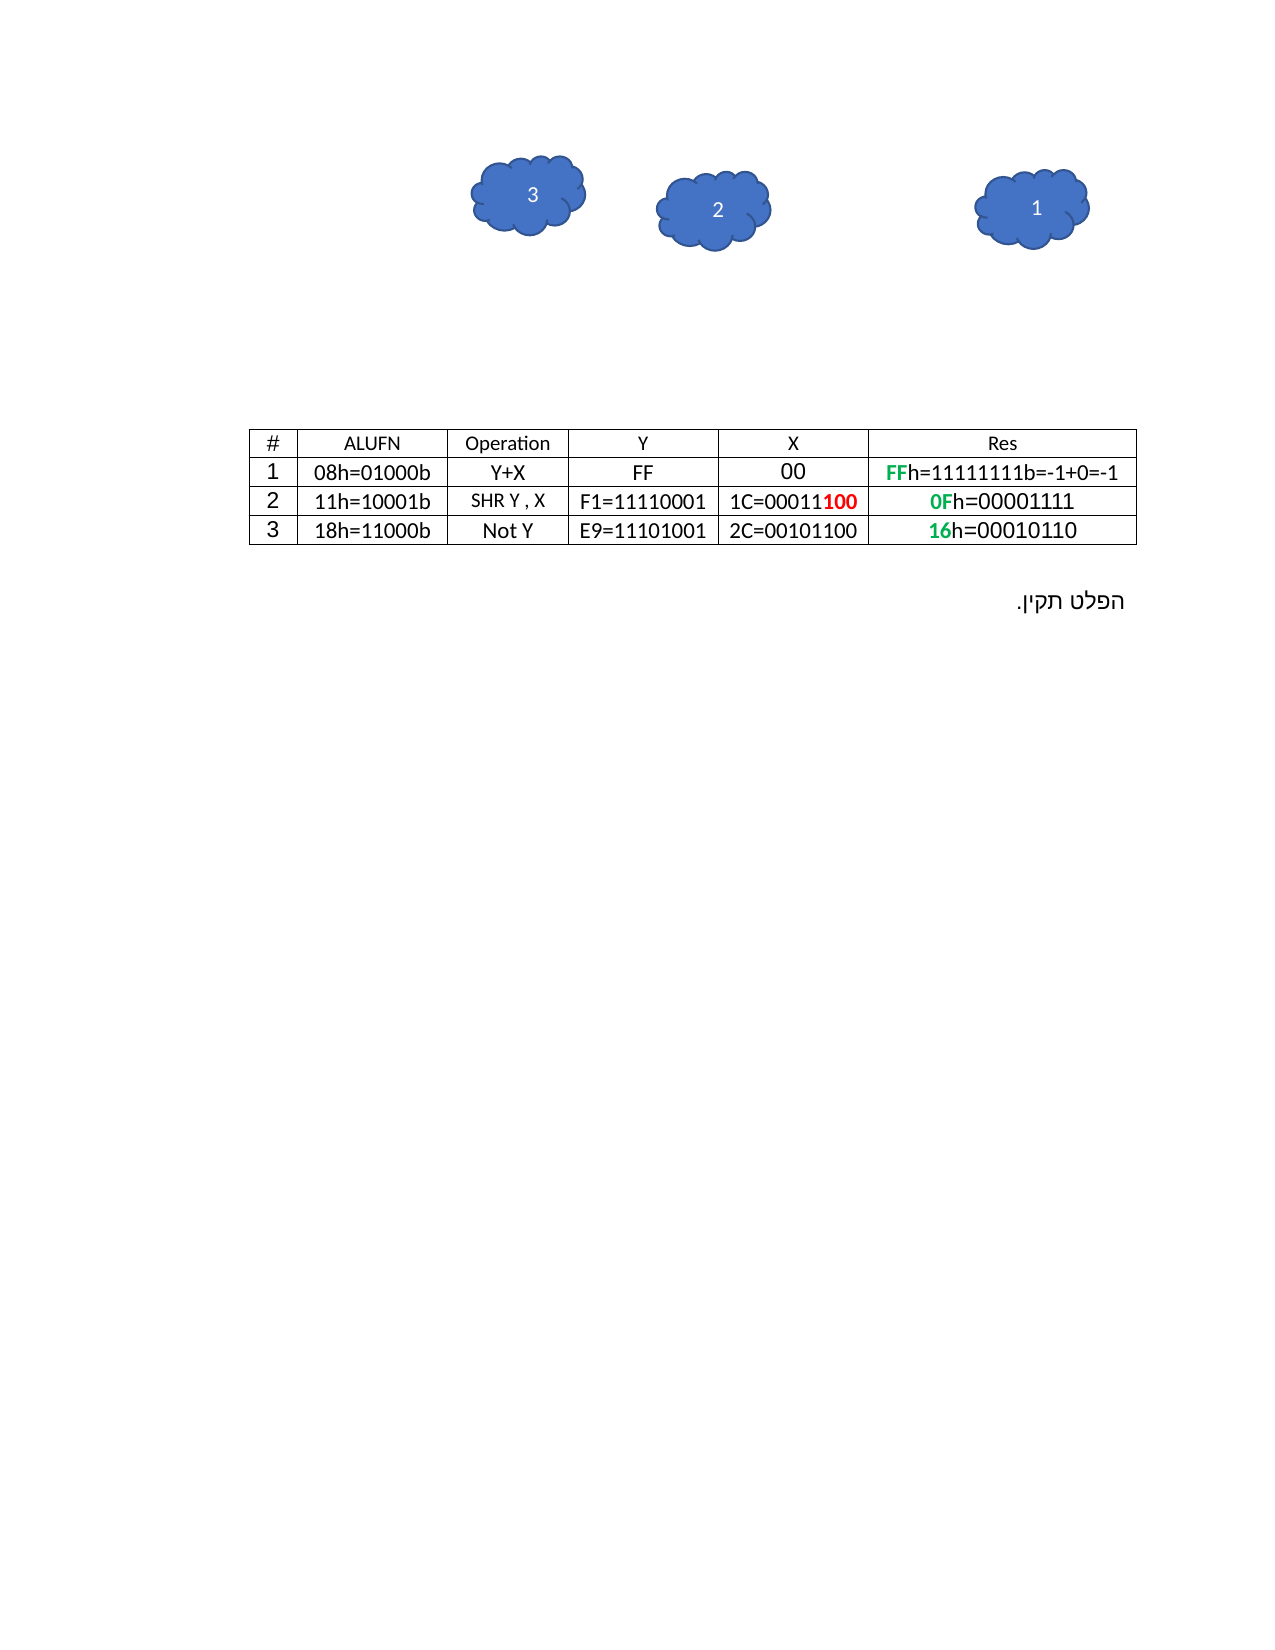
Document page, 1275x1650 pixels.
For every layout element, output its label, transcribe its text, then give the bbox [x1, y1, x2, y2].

table_header Operation [448, 430, 568, 457]
table_cell Not Y [448, 516, 568, 544]
table_cell 2C=00101100 [719, 516, 868, 544]
table_header X [719, 430, 868, 457]
table_cell 2 [250, 487, 297, 515]
table_cell 3 [250, 516, 297, 544]
table_cell 11h=10001b [298, 487, 447, 515]
table_cell Y+X [448, 458, 568, 486]
table_cell FF [569, 458, 718, 486]
table_header Y [569, 430, 718, 457]
table_cell F1=11110001 [569, 487, 718, 515]
table_cell 18h=11000b [298, 516, 447, 544]
table_header ALUFN [298, 430, 447, 457]
table_cell 00 [719, 458, 868, 486]
table_cell 1 [250, 458, 297, 486]
table_cell 08h=01000b [298, 458, 447, 486]
table_cell SHR Y , X [448, 487, 568, 515]
table_cell 00001111=0Fh [869, 487, 1136, 515]
table_cell FFh=11111111b=-1+0=-1 [869, 458, 1136, 486]
table_header # [250, 430, 297, 457]
table_cell 00010110=16h [869, 516, 1136, 544]
table_cell 1C=00011100 [719, 487, 868, 515]
table_cell E9=11101001 [569, 516, 718, 544]
table_header Res [869, 430, 1136, 457]
text הפלט תקין. [150, 588, 1125, 614]
